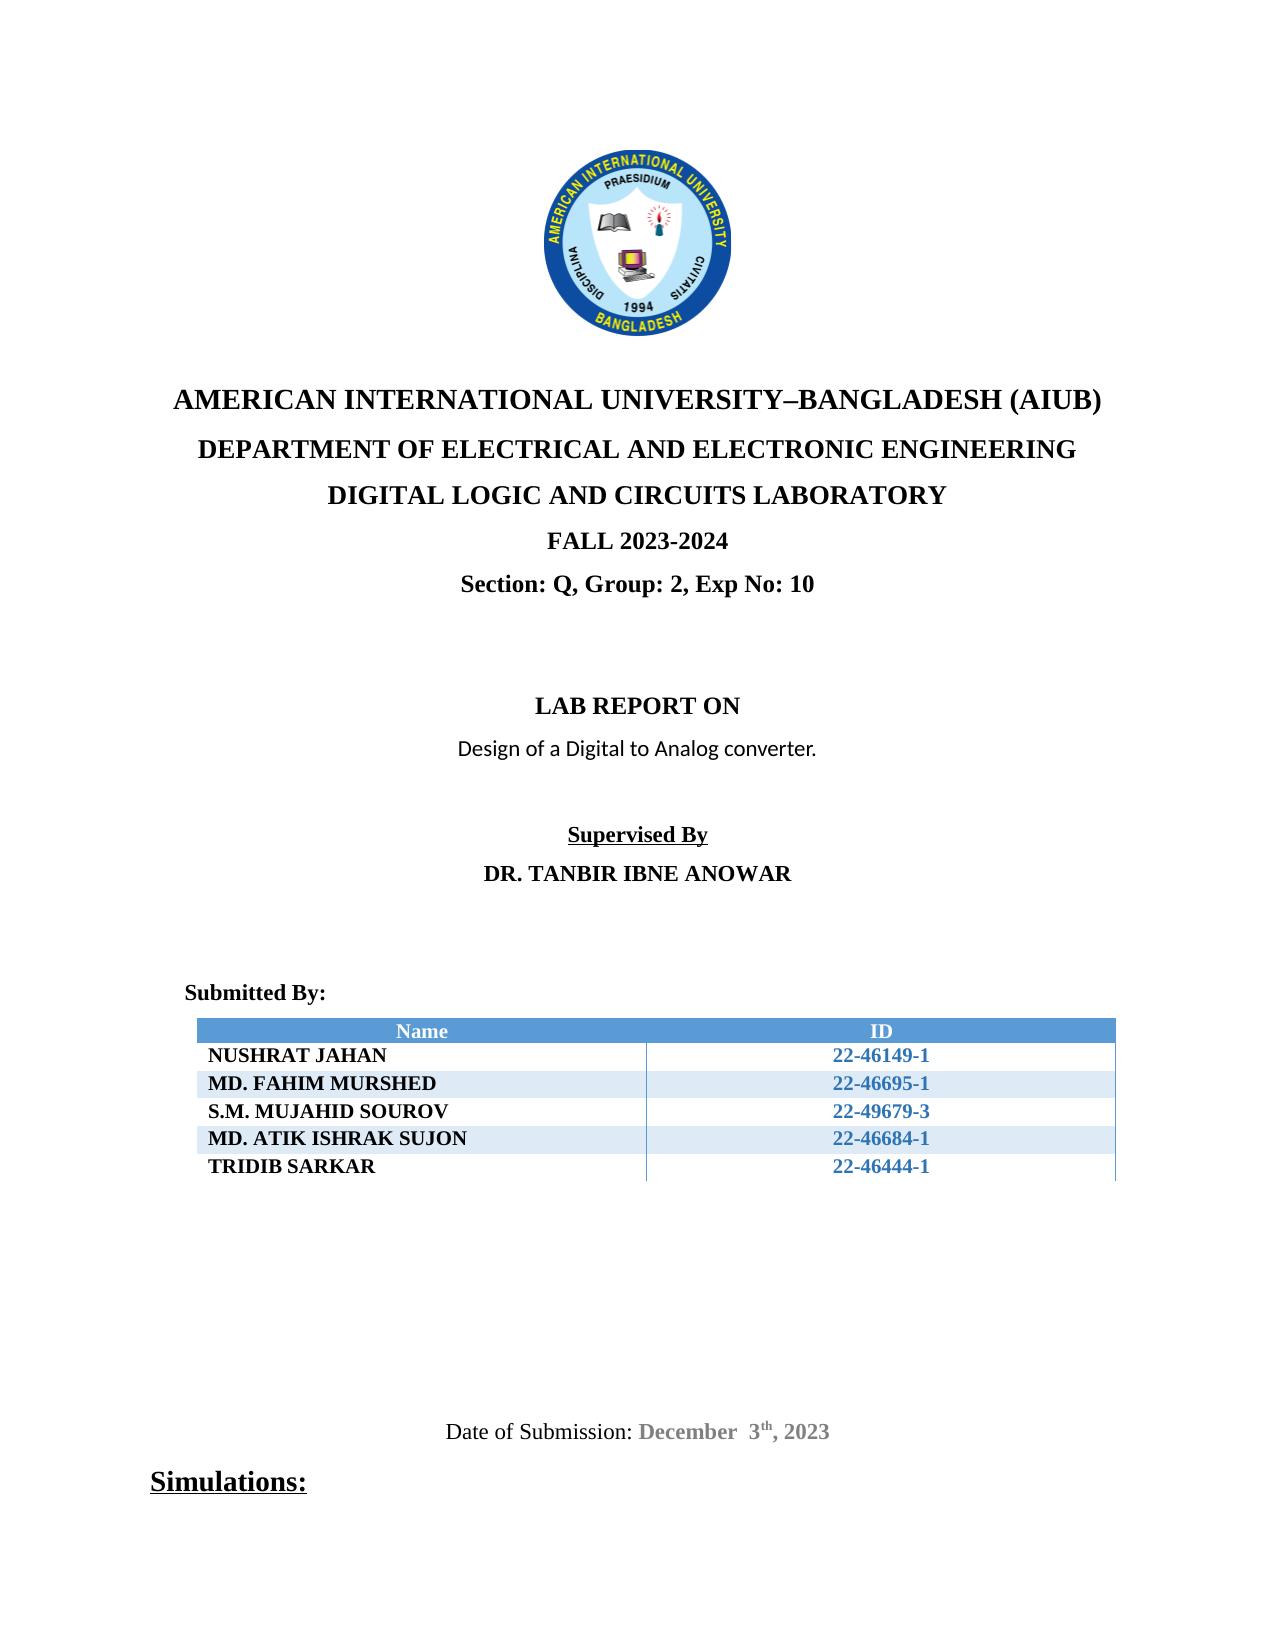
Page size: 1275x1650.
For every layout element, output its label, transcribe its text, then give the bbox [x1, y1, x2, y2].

text Supervised By [150, 821, 1125, 847]
table_cell 22-46444-1 [647, 1154, 1115, 1181]
table_cell 22-46684-1 [647, 1126, 1115, 1154]
text Design of a Digital to Analog converter. [150, 734, 1125, 762]
text DEPARTMENT OF ELECTRICAL AND ELECTRONIC ENGINEERING [150, 433, 1125, 464]
table_cell MD. ATIK ISHRAK SUJON [197, 1126, 646, 1154]
table_cell NUSHRAT JAHAN [197, 1043, 646, 1071]
text Date of Submission: December 3th, 2023 [150, 1418, 1125, 1444]
text Simulations: [150, 1464, 1125, 1497]
text AMERICAN INTERNATIONAL UNIVERSITY–BANGLADESH (AIUB) [150, 382, 1125, 416]
table_cell S.M. MUJAHID SOUROV [197, 1099, 646, 1126]
text Submitted By: [150, 979, 1125, 1005]
table_cell MD. FAHIM MURSHED [197, 1071, 646, 1098]
text FALL 2023-2024 [150, 526, 1125, 555]
text Section: Q, Group: 2, Exp No: 10 [150, 569, 1125, 598]
text DIGITAL LOGIC AND CIRCUITS LABORATORY [150, 479, 1125, 511]
text LAB REPORT ON [150, 691, 1125, 720]
table_cell TRIDIB SARKAR [197, 1154, 646, 1181]
table_cell 22-49679-3 [647, 1099, 1115, 1126]
table_header Name [197, 1019, 646, 1043]
picture [543, 150, 732, 337]
table_cell 22-46149-1 [647, 1043, 1115, 1071]
table_header ID [647, 1019, 1115, 1043]
table_cell 22-46695-1 [647, 1071, 1115, 1098]
text DR. TANBIR IBNE ANOWAR [150, 860, 1125, 887]
